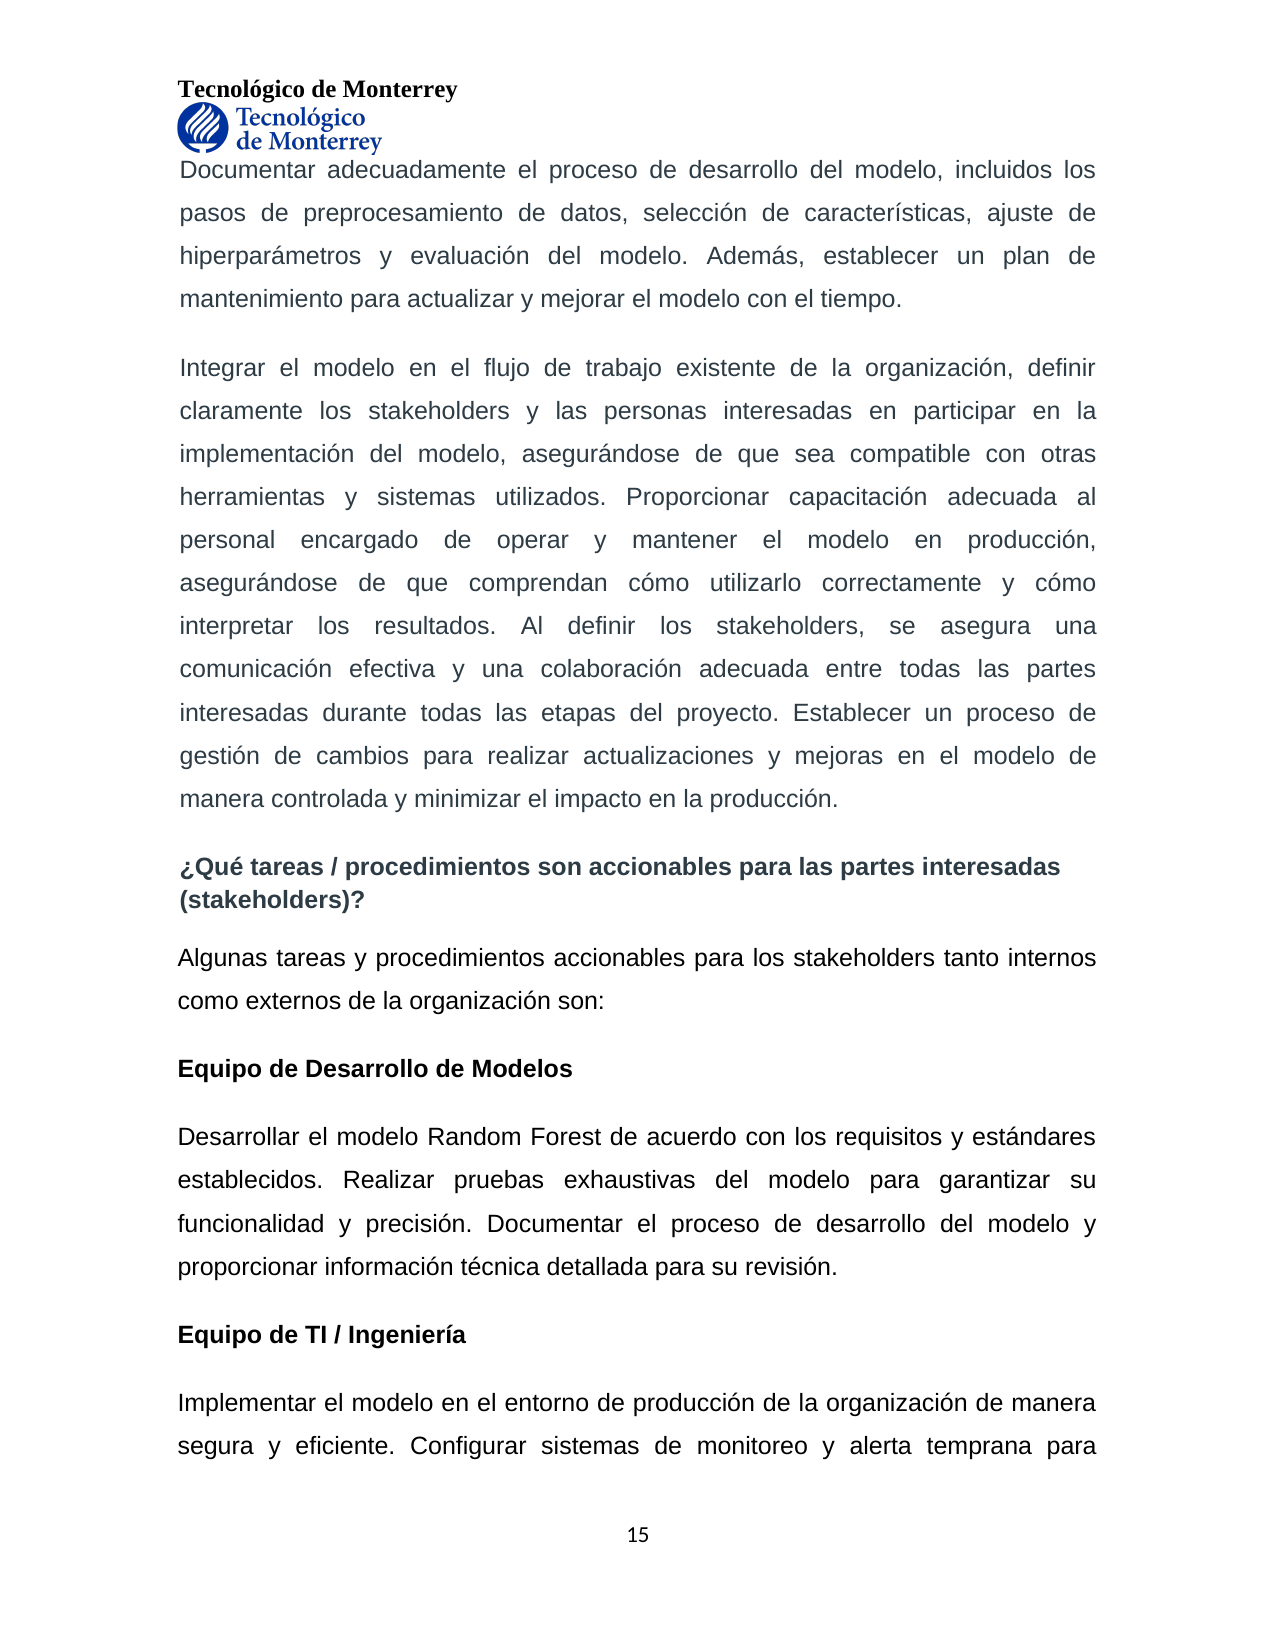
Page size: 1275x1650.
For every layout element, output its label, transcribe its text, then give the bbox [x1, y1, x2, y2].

text Equipo de TI / Ingeniería [177, 1320, 1098, 1349]
text Equipo de Desarrollo de Modelos [177, 1054, 1098, 1083]
text ¿Qué tareas / procedimientos son accionables para las partes interesadas (stakeholders)? [179, 852, 1098, 914]
text Integrar el modelo en el flujo de trabajo existente de la organización, definir claramente los stakeholders y las personas interesadas en participar en la implementación del modelo, asegurándose de que sea compatible con otras herramientas y sistemas utilizados. Proporcionar capacitación adecuada al personal encargado de operar y mantener el modelo en producción, asegurándose de que comprendan cómo utilizarlo correctamente y cómo interpretar los resultados. Al definir los stakeholders, se asegura una comunicación efectiva y una colaboración adecuada entre todas las partes interesadas durante todas las etapas del proyecto. Establecer un proceso de gestión de cambios para realizar actualizaciones y mejoras en el modelo de manera controlada y minimizar el impacto en la producción. [179, 353, 1098, 813]
text Algunas tareas y procedimientos accionables para los stakeholders tanto internos como externos de la organización son: [177, 943, 1098, 1015]
picture [177, 102, 383, 155]
text Documentar adecuadamente el proceso de desarrollo del modelo, incluidos los pasos de preprocesamiento de datos, selección de características, ajuste de hiperparámetros y evaluación del modelo. Además, establecer un plan de mantenimiento para actualizar y mejorar el modelo con el tiempo. [179, 155, 1098, 313]
